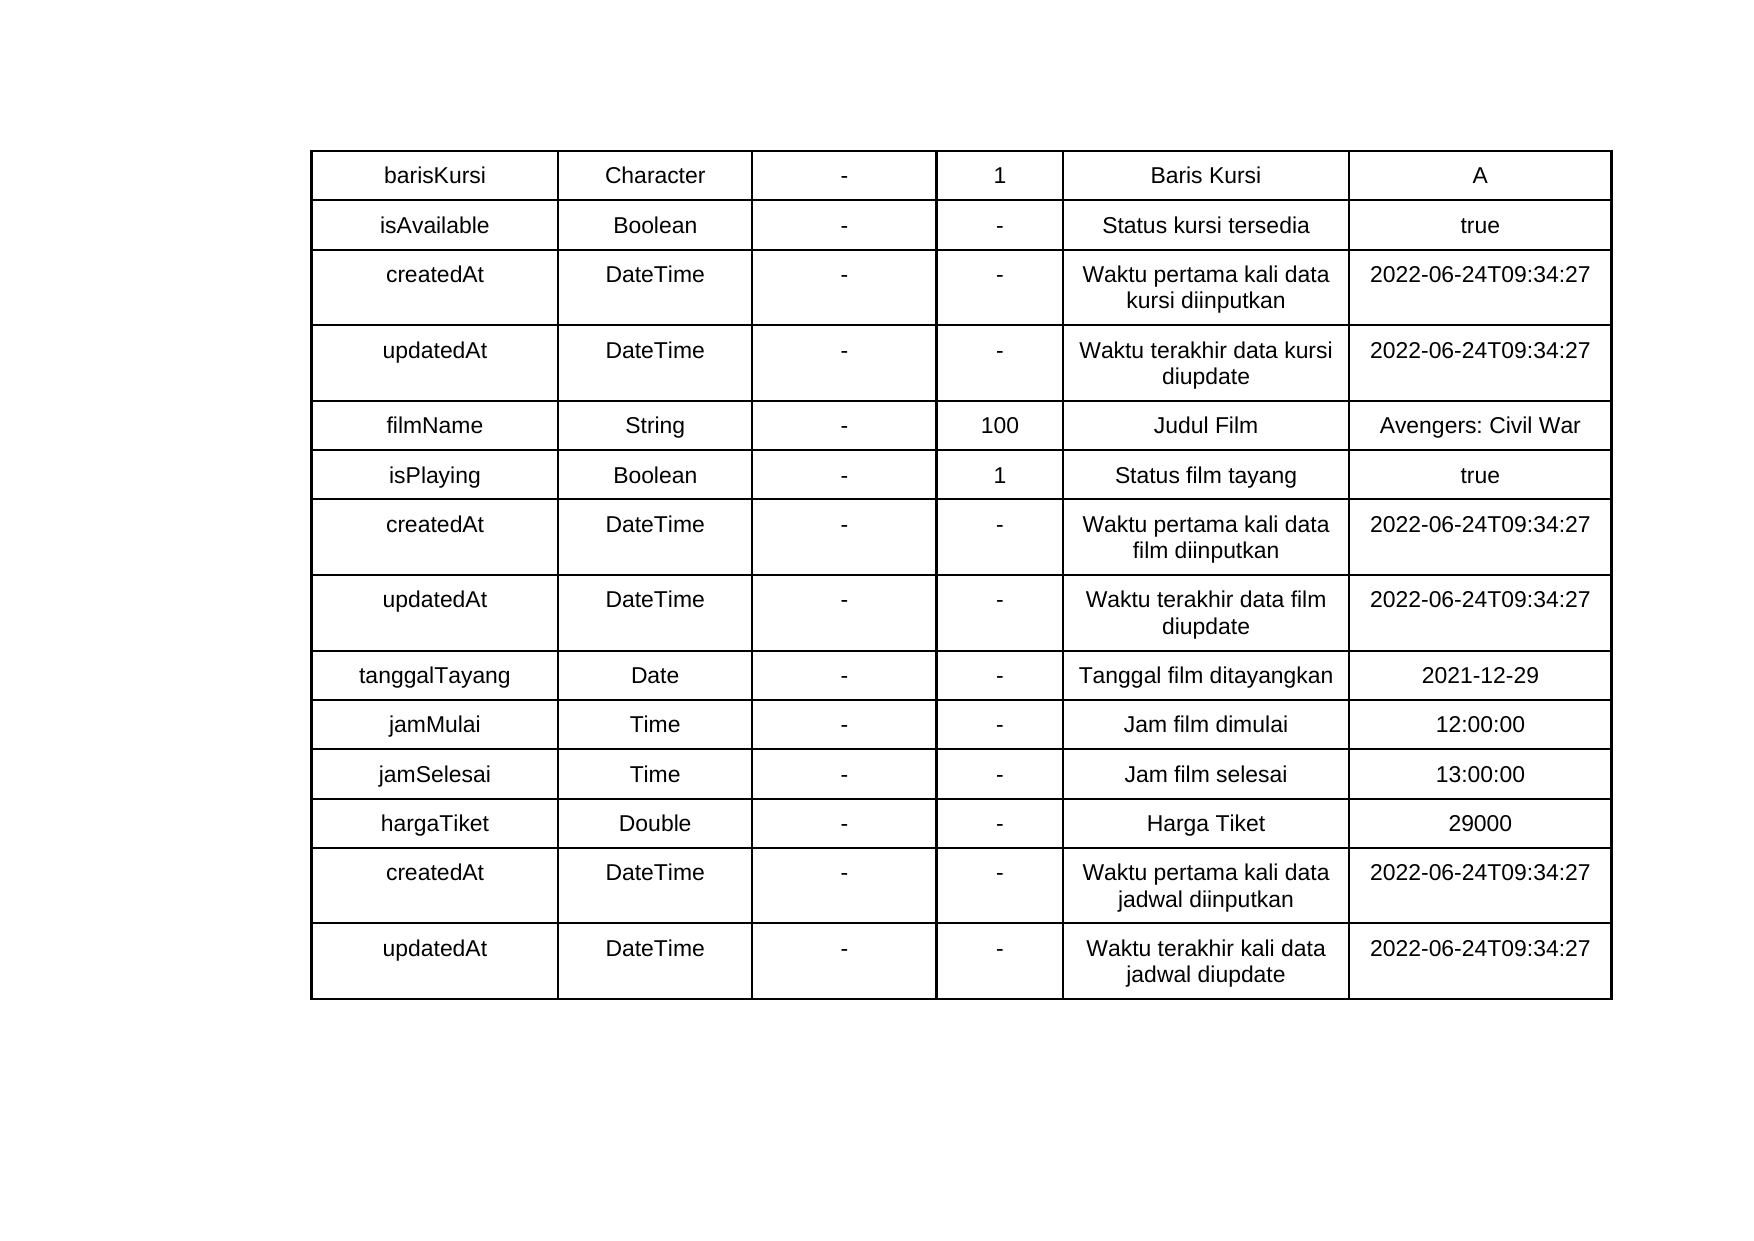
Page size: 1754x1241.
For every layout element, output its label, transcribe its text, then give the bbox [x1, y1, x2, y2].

table_cell - [753, 750, 935, 797]
table_cell 2022-06-24T09:34:27 [1350, 576, 1610, 649]
table_cell updatedAt [313, 924, 557, 998]
table_cell - [753, 201, 935, 248]
table_cell Date [559, 652, 751, 699]
table_cell Boolean [559, 201, 751, 248]
table_cell - [753, 251, 935, 324]
table_cell createdAt [313, 251, 557, 324]
table_cell - [938, 701, 1062, 748]
table_cell 29000 [1350, 800, 1610, 847]
table_cell - [938, 800, 1062, 847]
table_cell 2021-12-29 [1350, 652, 1610, 699]
table_cell DateTime [559, 576, 751, 649]
table_cell 2022-06-24T09:34:27 [1350, 924, 1610, 998]
table_cell Boolean [559, 451, 751, 498]
table_cell - [753, 701, 935, 748]
table_cell - [938, 652, 1062, 699]
table_cell tanggalTayang [313, 652, 557, 699]
table_cell jamMulai [313, 701, 557, 748]
table_cell updatedAt [313, 576, 557, 649]
table_cell - [753, 326, 935, 400]
table_cell true [1350, 201, 1610, 248]
table_cell 2022-06-24T09:34:27 [1350, 326, 1610, 400]
table_cell Double [559, 800, 751, 847]
table_cell DateTime [559, 251, 751, 324]
table_cell - [938, 326, 1062, 400]
table_cell 2022-06-24T09:34:27 [1350, 500, 1610, 574]
table_cell - [753, 576, 935, 649]
table_cell Waktu terakhir data film diupdate [1064, 576, 1348, 649]
table_cell isAvailable [313, 201, 557, 248]
table_cell Character [559, 152, 751, 199]
table_cell - [938, 251, 1062, 324]
table_cell String [559, 402, 751, 449]
table_cell DateTime [559, 326, 751, 400]
table_cell filmName [313, 402, 557, 449]
table_cell - [938, 576, 1062, 649]
table_cell 2022-06-24T09:34:27 [1350, 849, 1610, 922]
table_cell jamSelesai [313, 750, 557, 797]
table_cell Waktu terakhir data kursi diupdate [1064, 326, 1348, 400]
table_cell - [753, 402, 935, 449]
table_cell A [1350, 152, 1610, 199]
table_cell isPlaying [313, 451, 557, 498]
table_cell - [753, 500, 935, 574]
table_cell - [753, 800, 935, 847]
table_cell Avengers: Civil War [1350, 402, 1610, 449]
table_cell DateTime [559, 924, 751, 998]
table_cell Harga Tiket [1064, 800, 1348, 847]
table_cell - [753, 849, 935, 922]
table_cell Baris Kursi [1064, 152, 1348, 199]
table_cell Jam film dimulai [1064, 701, 1348, 748]
table_cell 1 [938, 451, 1062, 498]
table_cell createdAt [313, 500, 557, 574]
table_cell true [1350, 451, 1610, 498]
table_cell Time [559, 750, 751, 797]
table_cell - [753, 152, 935, 199]
table_cell Status film tayang [1064, 451, 1348, 498]
table_cell Time [559, 701, 751, 748]
table_cell createdAt [313, 849, 557, 922]
table_cell DateTime [559, 849, 751, 922]
table_cell - [938, 924, 1062, 998]
table_cell barisKursi [313, 152, 557, 199]
table_cell - [938, 849, 1062, 922]
table_cell - [753, 451, 935, 498]
table_cell 100 [938, 402, 1062, 449]
table_cell Waktu pertama kali data kursi diinputkan [1064, 251, 1348, 324]
table_cell DateTime [559, 500, 751, 574]
table_cell - [938, 500, 1062, 574]
table_cell Judul Film [1064, 402, 1348, 449]
table_cell updatedAt [313, 326, 557, 400]
table_cell Jam film selesai [1064, 750, 1348, 797]
table_cell - [938, 750, 1062, 797]
table_cell Waktu pertama kali data film diinputkan [1064, 500, 1348, 574]
table_cell Tanggal film ditayangkan [1064, 652, 1348, 699]
table_cell 1 [938, 152, 1062, 199]
table_cell Status kursi tersedia [1064, 201, 1348, 248]
table_cell hargaTiket [313, 800, 557, 847]
table_cell - [753, 652, 935, 699]
table_cell - [753, 924, 935, 998]
table_cell 12:00:00 [1350, 701, 1610, 748]
table_cell Waktu terakhir kali data jadwal diupdate [1064, 924, 1348, 998]
table_cell - [938, 201, 1062, 248]
table_cell 13:00:00 [1350, 750, 1610, 797]
table_cell 2022-06-24T09:34:27 [1350, 251, 1610, 324]
table_cell Waktu pertama kali data jadwal diinputkan [1064, 849, 1348, 922]
